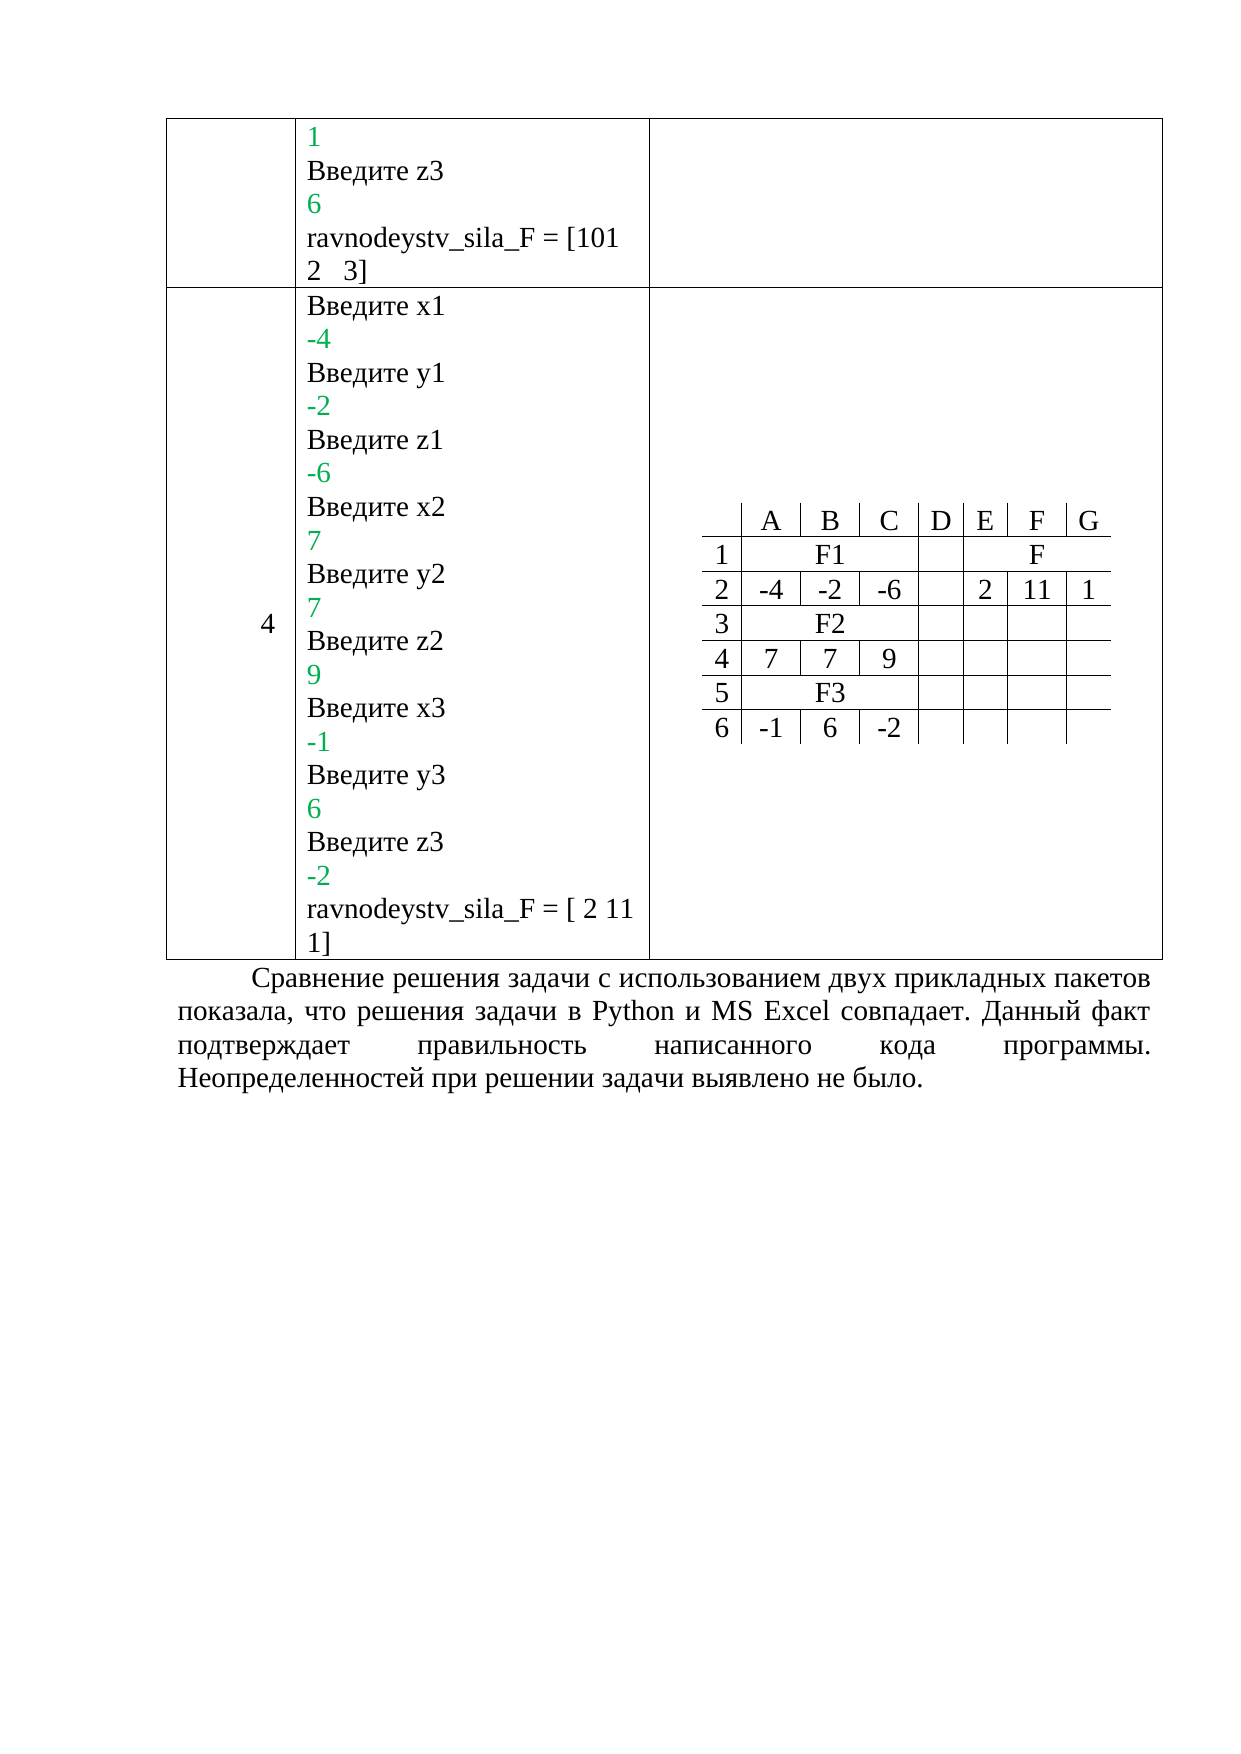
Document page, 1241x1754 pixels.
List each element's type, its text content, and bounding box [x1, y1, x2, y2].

table_cell [650, 119, 1162, 287]
table_cell 3 [167, 119, 295, 287]
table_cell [296, 119, 649, 287]
table_cell 4 [167, 288, 295, 959]
text Сравнение решения задачи с использованием двух прикладных пакетов показала, что решения задачи в Python и MS Excel совпадает. Данный факт подтверждает правильность написанного кода программы. Неопределенностей при решении задачи выявлено не было. [177, 960, 1152, 1094]
table_cell Введите x1 -4 Введите y1 -2 Введите z1 -6 Введите x2 7 Введите y2 7 Введите z2 9 Введите x3 -1 Введите y3 6 Введите z3 -2 ravnodeystv_sila_F = [ 2 11 1] [296, 288, 649, 959]
table_cell [650, 288, 1162, 959]
